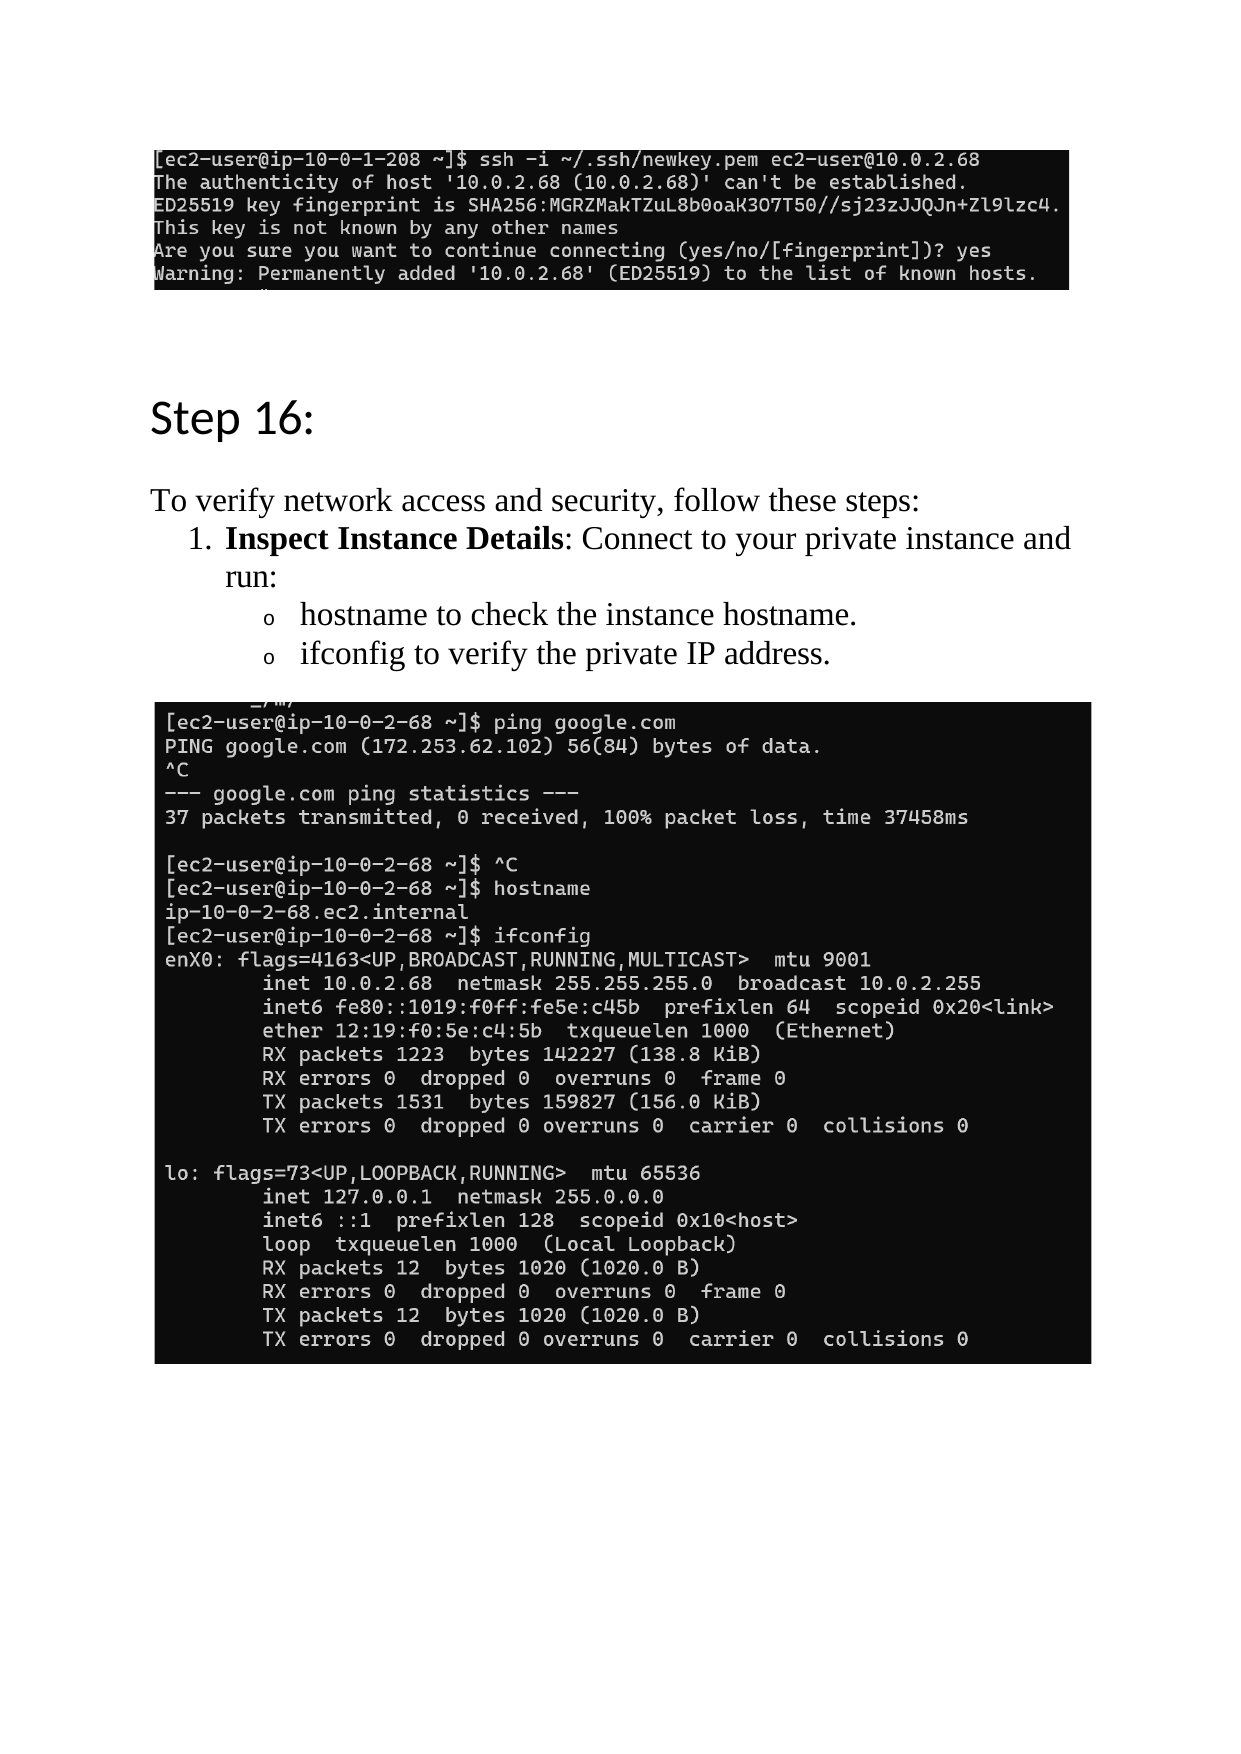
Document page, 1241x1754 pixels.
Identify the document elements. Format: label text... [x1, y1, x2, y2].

list Inspect Instance Details: Connect to your private instance and run: [187, 518, 1072, 595]
list hostname to check the instance hostname. [263, 595, 1122, 633]
subtitle Step 16: [150, 386, 1122, 447]
picture [154, 150, 1070, 290]
picture [154, 702, 1092, 1364]
text To verify network access and security, follow these steps: [150, 480, 1122, 518]
list ifconfig to verify the private IP address. [263, 633, 1122, 671]
